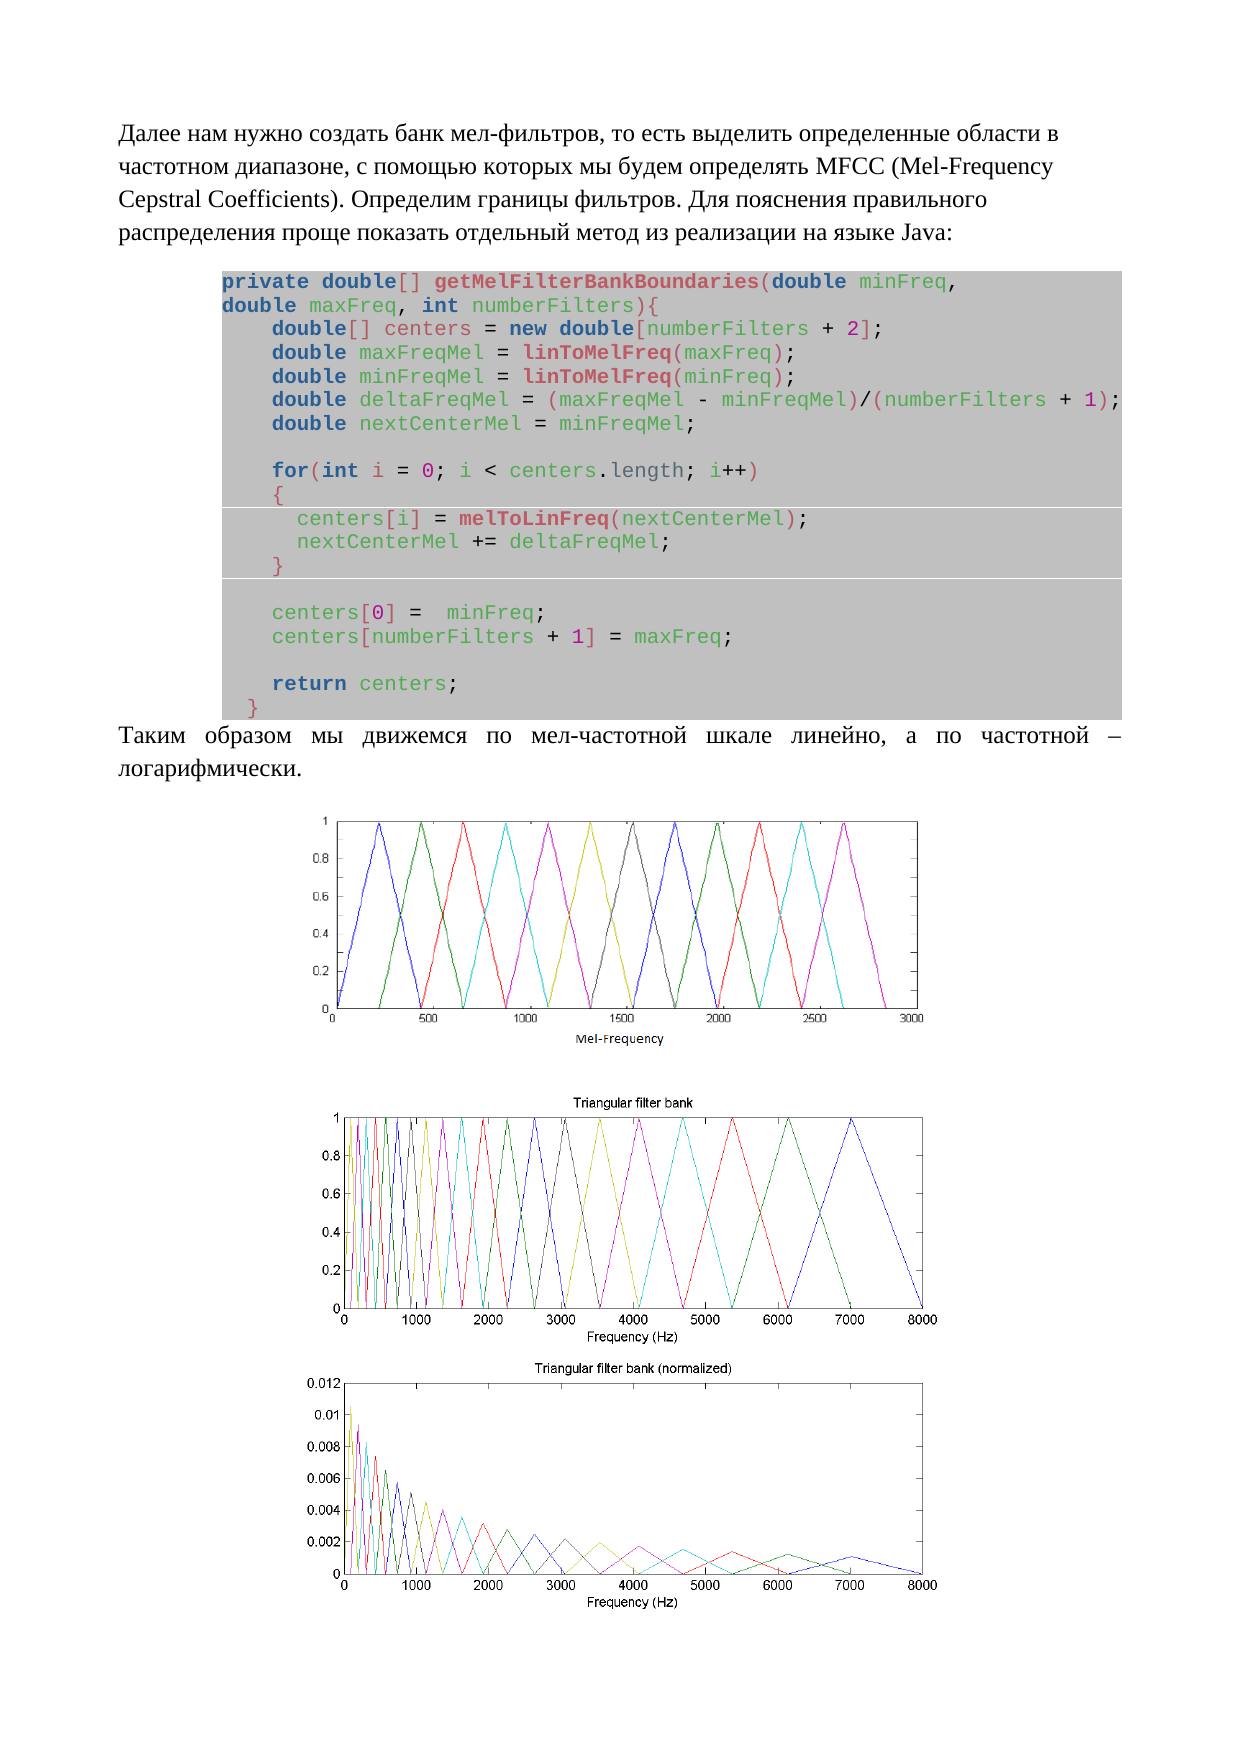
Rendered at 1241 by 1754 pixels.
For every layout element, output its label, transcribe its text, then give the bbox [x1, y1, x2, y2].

picture [304, 807, 936, 1050]
text Далее нам нужно создать банк мел-фильтров, то есть выделить определенные области в частотном диапазоне, с помощью которых мы будем определять MFCC (Mel-Frequency Cepstral Coefficients). Определим границы фильтров. Для пояснения правильного распределения проще показать отдельный метод из реализации на языке Java: [118, 118, 1122, 246]
picture [247, 1075, 993, 1635]
text Таким образом мы движемся по мел-частотной шкале линейно, а по частотной – логарифмически. [118, 720, 1122, 782]
